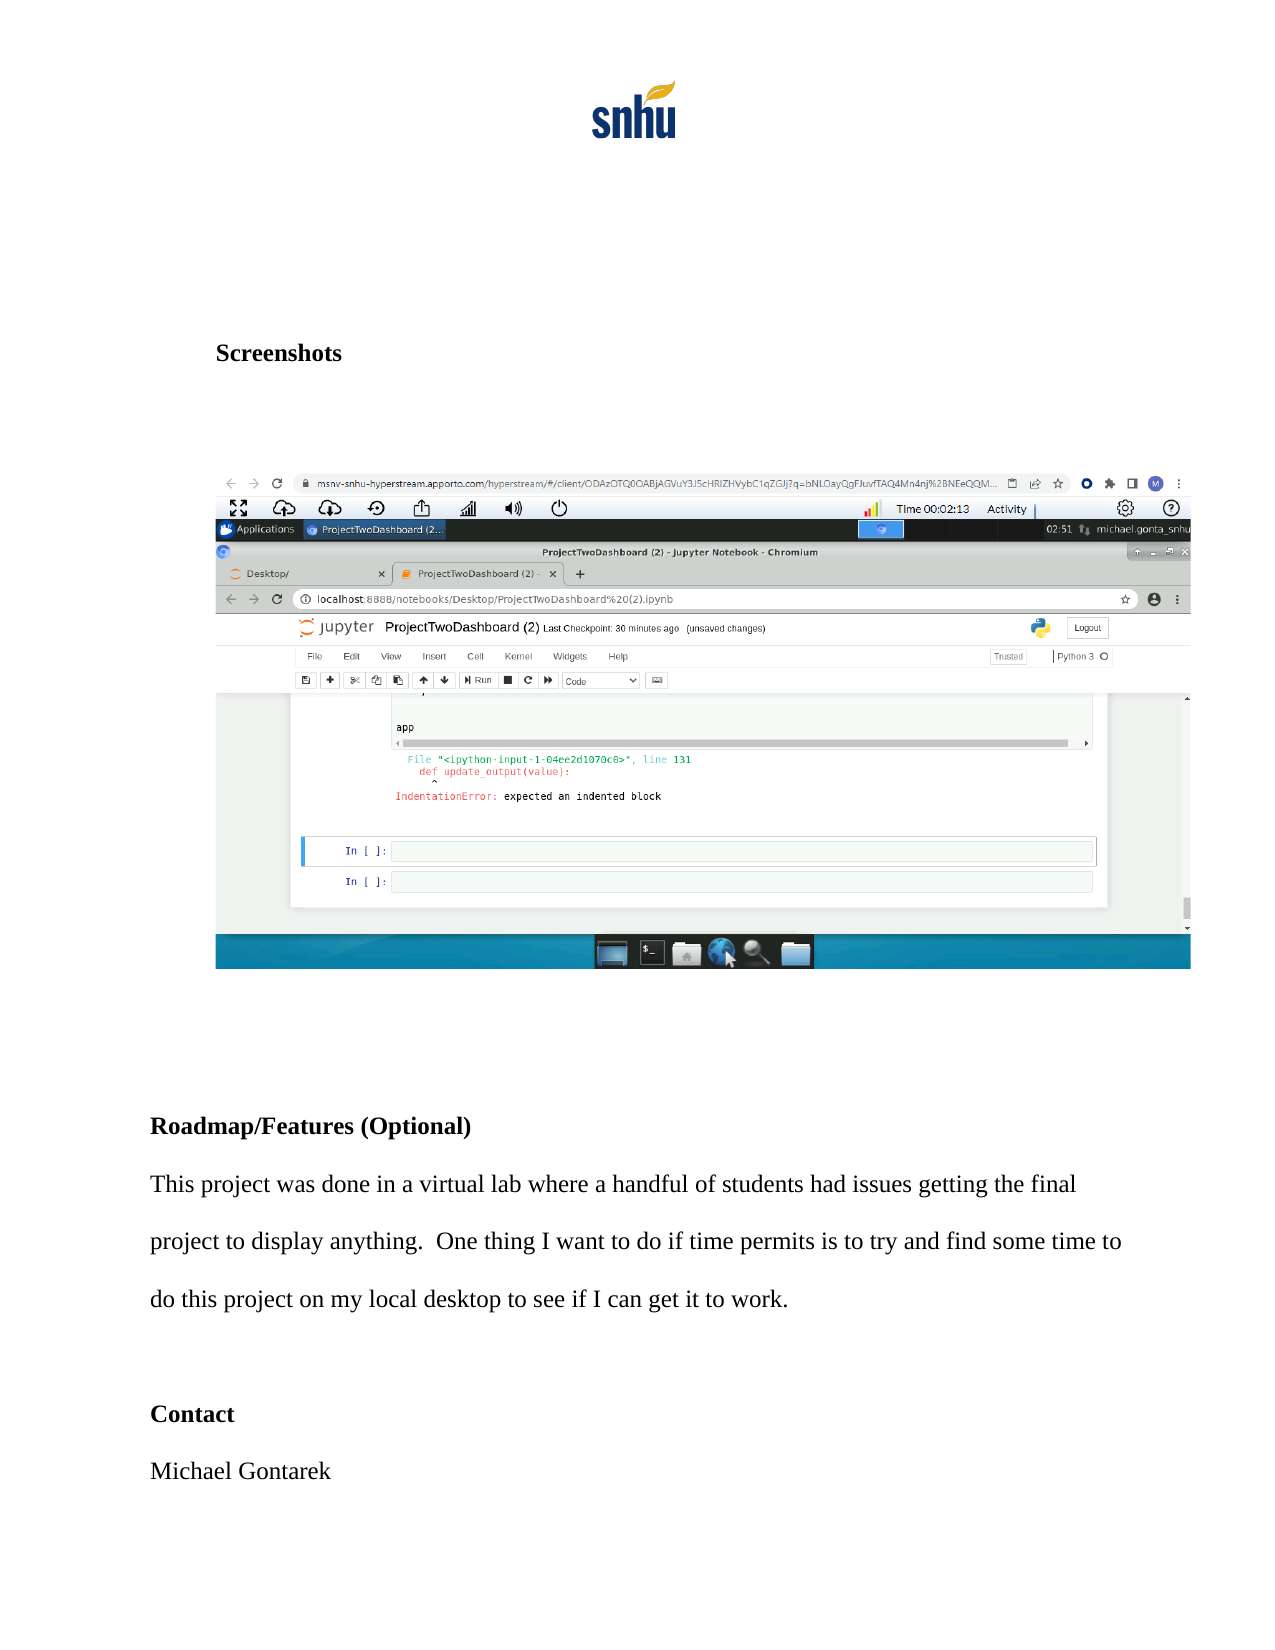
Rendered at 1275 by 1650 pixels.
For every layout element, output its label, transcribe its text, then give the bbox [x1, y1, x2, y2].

picture [215, 472, 1191, 969]
picture [573, 75, 702, 147]
subtitle Contact [150, 1399, 1125, 1427]
text Michael Gontarek [150, 1456, 1125, 1485]
subtitle Roadmap/Features (Optional) [150, 1111, 1125, 1140]
text This project was done in a virtual lab where a handful of students had issues getting the final project to display anything. One thing I want to do if time permits is to try and find some time to do this project on my local desktop to see if I can get it to work. [150, 1169, 1125, 1312]
subtitle Screenshots [150, 338, 1125, 366]
